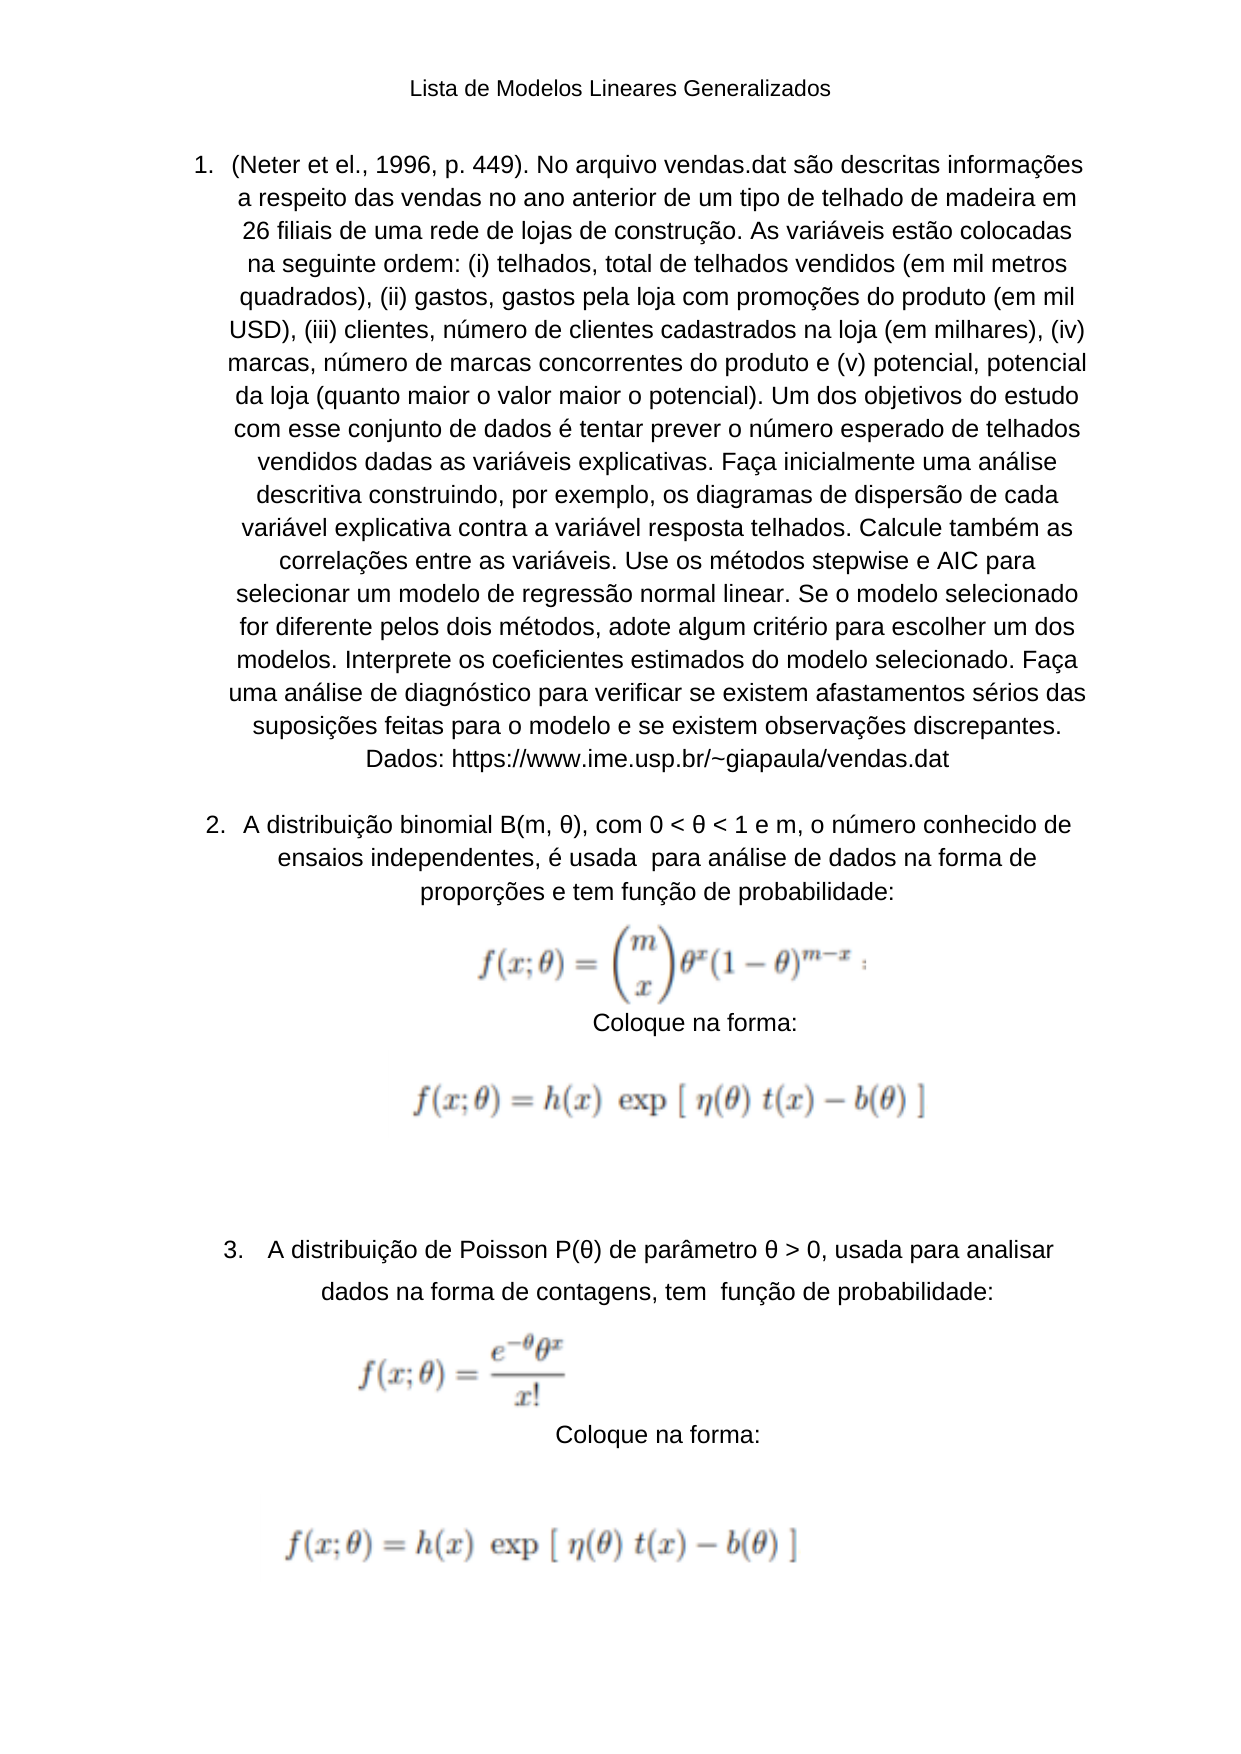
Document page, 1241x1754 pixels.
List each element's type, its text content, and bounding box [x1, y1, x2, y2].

text Dados: https://www.ime.usp.br/~giapaula/vendas.dat [225, 744, 1090, 773]
list A distribuição binomial B(m, θ), com 0 < θ < 1 e m, o número conhecido de ensaios independentes, é usada para análise de dados na forma de proporções e tem função de probabilidade: [187, 810, 1090, 905]
picture [387, 1050, 929, 1138]
text Coloque na forma: [226, 1420, 1090, 1449]
text Coloque na forma: [300, 1008, 1090, 1037]
picture [335, 1321, 576, 1421]
picture [449, 913, 867, 1009]
picture [259, 1494, 801, 1582]
list A distribuição de Poisson P(θ) de parâmetro θ > 0, usada para analisar dados na forma de contagens, tem função de probabilidade: [187, 1236, 1091, 1306]
list (Neter et el., 1996, p. 449). No arquivo vendas.dat são descritas informações a respeito das vendas no ano anterior de um tipo de telhado de madeira em 26 filiais de uma rede de lojas de construção. As variáveis estão colocadas na seguinte ordem: (i) telhados, total de telhados vendidos (em mil metros quadrados), (ii) gastos, gastos pela loja com promoções do produto (em mil USD), (iii) clientes, número de clientes cadastrados na loja (em milhares), (iv) marcas, número de marcas concorrentes do produto e (v) potencial, potencial da loja (quanto maior o valor maior o potencial). Um dos objetivos do estudo com esse conjunto de dados é tentar prever o número esperado de telhados vendidos dadas as variáveis explicativas. Faça inicialmente uma análise descritiva construindo, por exemplo, os diagramas de dispersão de cada variável explicativa contra a variável resposta telhados. Calcule também as correlações entre as variáveis. Use os métodos stepwise e AIC para selecionar um modelo de regressão normal linear. Se o modelo selecionado for diferente pelos dois métodos, adote algum critério para escolher um dos modelos. Interprete os coeficientes estimados do modelo selecionado. Faça uma análise de diagnóstico para verificar se existem afastamentos sérios das suposições feitas para o modelo e se existem observações discrepantes. [187, 150, 1090, 740]
